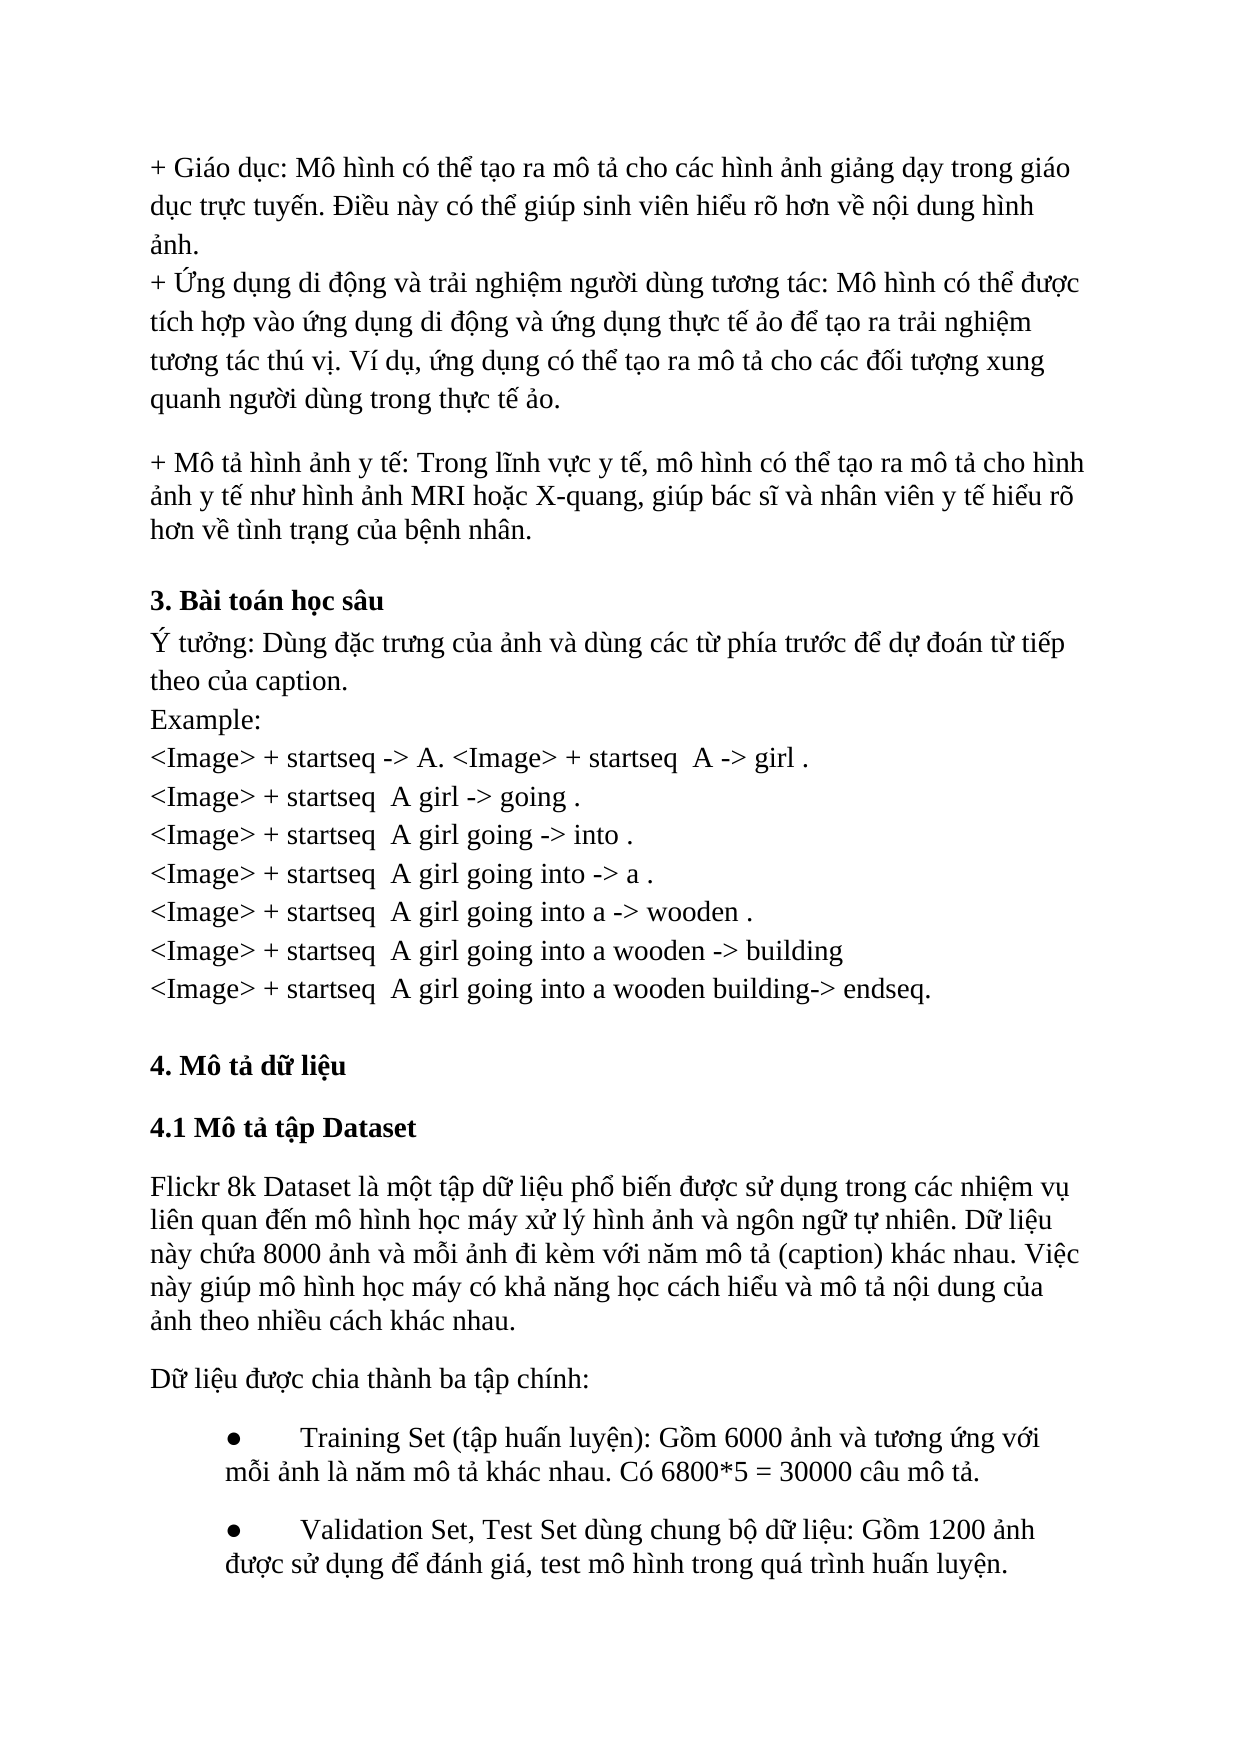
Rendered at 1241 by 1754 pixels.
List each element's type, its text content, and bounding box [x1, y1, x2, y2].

text ● Training Set (tập huấn luyện): Gồm 6000 ảnh và tương ứng với mỗi ảnh là năm mô tả khác nhau. Có 6800*5 = 30000 câu mô tả. [225, 1420, 1090, 1487]
text <Image> + startseq A girl going into -> a . [150, 856, 1090, 889]
text <Image> + startseq A girl going -> into . [150, 817, 1090, 851]
text Dữ liệu được chia thành ba tập chính: [150, 1362, 1090, 1395]
subtitle 3. Bài toán học sâu [150, 583, 1090, 616]
text + Ứng dụng di động và trải nghiệm người dùng tương tác: Mô hình có thể được tích hợp vào ứng dụng di động và ứng dụng thực tế ảo để tạo ra trải nghiệm tương tác thú vị. Ví dụ, ứng dụng có thể tạo ra mô tả cho các đối tượng xung quanh người dùng trong thực tế ảo. [150, 266, 1090, 415]
subtitle 4.1 Mô tả tập Dataset [150, 1110, 1090, 1144]
text <Image> + startseq A girl -> going . [150, 779, 1090, 812]
text Flickr 8k Dataset là một tập dữ liệu phổ biến được sử dụng trong các nhiệm vụ liên quan đến mô hình học máy xử lý hình ảnh và ngôn ngữ tự nhiên. Dữ liệu này chứa 8000 ảnh và mỗi ảnh đi kèm với năm mô tả (caption) khác nhau. Việc này giúp mô hình học máy có khả năng học cách hiểu và mô tả nội dung của ảnh theo nhiều cách khác nhau. [150, 1169, 1090, 1337]
text Example: [150, 702, 1090, 735]
text <Image> + startseq A girl going into a wooden -> building [150, 933, 1090, 967]
text ● Validation Set, Test Set dùng chung bộ dữ liệu: Gồm 1200 ảnh được sử dụng để đánh giá, test mô hình trong quá trình huấn luyện. [225, 1512, 1090, 1579]
text Ý tưởng: Dùng đặc trưng của ảnh và dùng các từ phía trước để dự đoán từ tiếp theo của caption. [150, 625, 1090, 697]
text <Image> + startseq A girl going into a -> wooden . [150, 894, 1090, 928]
text <Image> + startseq A girl going into a wooden building-> endseq. [150, 972, 1090, 1005]
text + Giáo dục: Mô hình có thể tạo ra mô tả cho các hình ảnh giảng dạy trong giáo dục trực tuyến. Điều này có thể giúp sinh viên hiểu rõ hơn về nội dung hình ảnh. [150, 150, 1090, 261]
text <Image> + startseq -> A. <Image> + startseq A -> girl . [150, 740, 1090, 774]
text + Mô tả hình ảnh y tế: Trong lĩnh vực y tế, mô hình có thể tạo ra mô tả cho hình ảnh y tế như hình ảnh MRI hoặc X-quang, giúp bác sĩ và nhân viên y tế hiểu rõ hơn về tình trạng của bệnh nhân. [150, 445, 1090, 545]
subtitle 4. Mô tả dữ liệu [150, 1048, 1090, 1081]
